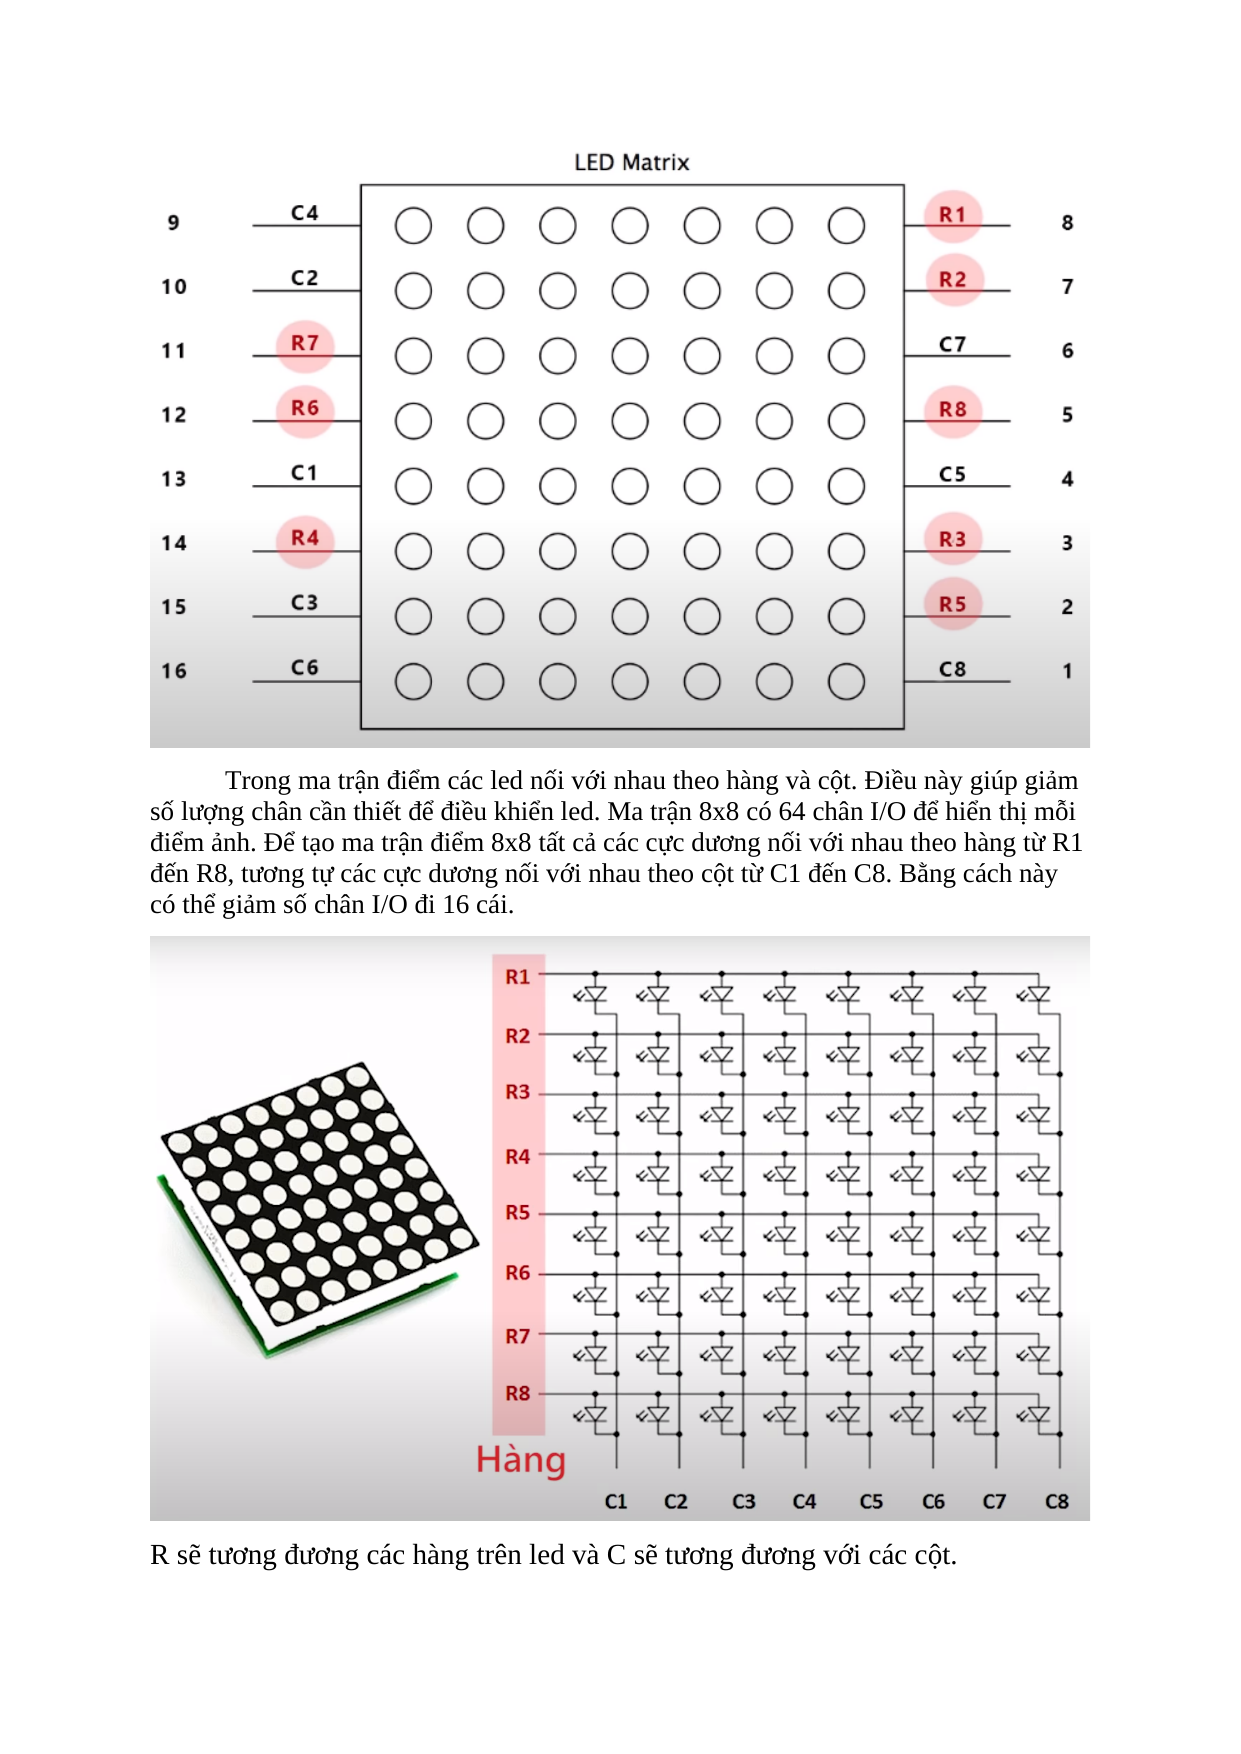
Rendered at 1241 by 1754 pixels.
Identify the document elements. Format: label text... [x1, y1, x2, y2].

picture [150, 150, 1091, 748]
text Trong ma trận điểm các led nối với nhau theo hàng và cột. Điều này giúp giảm số lượng chân cần thiết để điều khiển led. Ma trận 8x8 có 64 chân I/O để hiển thị mỗi điểm ảnh. Để tạo ma trận điểm 8x8 tất cả các cực dương nối với nhau theo hàng từ R1 đến R8, tương tự các cực dương nối với nhau theo cột từ C1 đến C8. Bằng cách này có thể giảm số chân I/O đi 16 cái. [150, 764, 1090, 920]
picture [150, 936, 1091, 1521]
text R sẽ tương đương các hàng trên led và C sẽ tương đương với các cột. [150, 1537, 1090, 1571]
